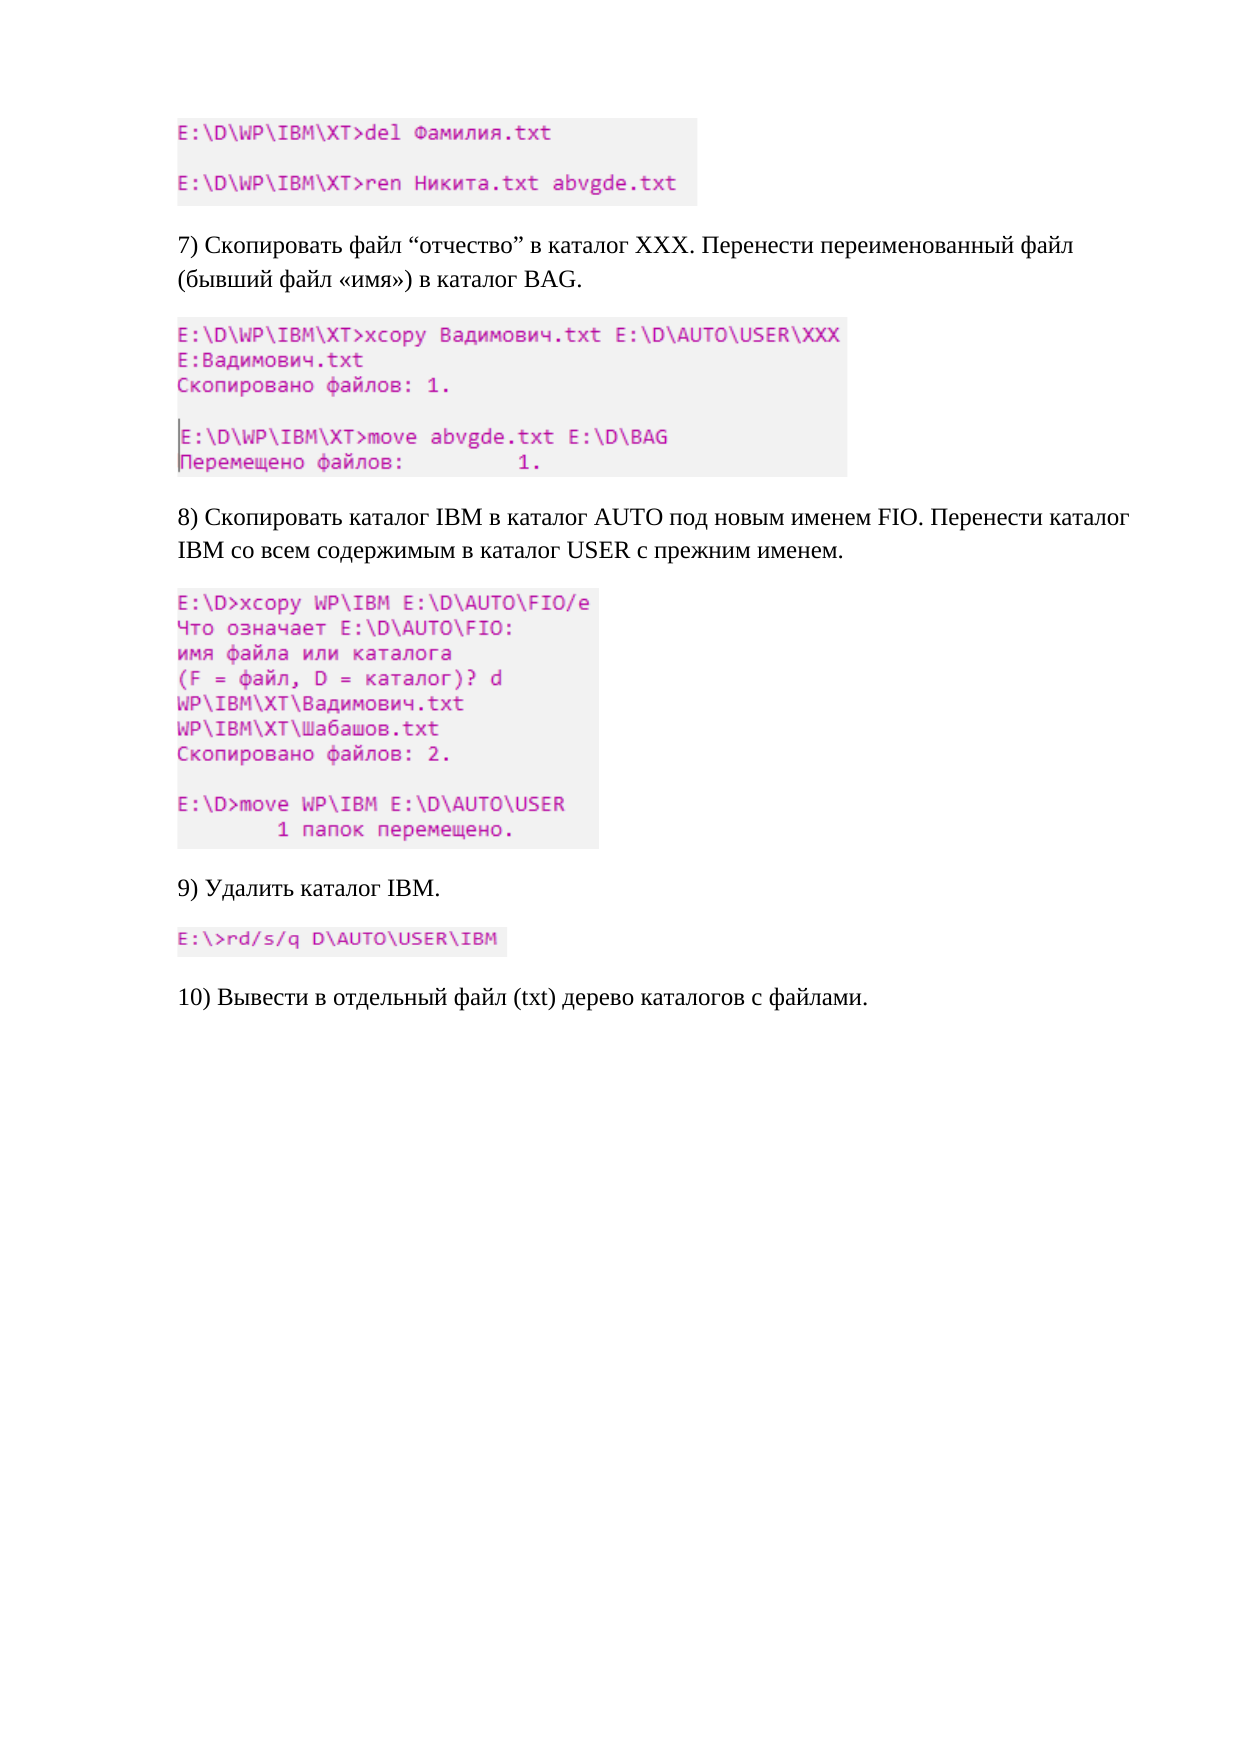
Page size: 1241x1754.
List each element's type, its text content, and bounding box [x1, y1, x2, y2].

text 8) Скопировать каталог IBM в каталог AUTO под новым именем FIO. Перенести каталог IBM со всем содержимым в каталог USER с прежним именем. [177, 502, 1152, 564]
text 9) Удалить каталог IBM. [177, 873, 1152, 902]
text 10) Вывести в отдельный файл (txt) дерево каталогов с файлами. [177, 982, 1152, 1011]
text 7) Скопировать файл “отчество” в каталог XXX. Перенести переименованный файл (бывший файл «имя») в каталог BAG. [177, 231, 1152, 292]
picture [177, 118, 698, 206]
picture [177, 927, 508, 957]
picture [177, 588, 599, 849]
picture [177, 317, 848, 477]
